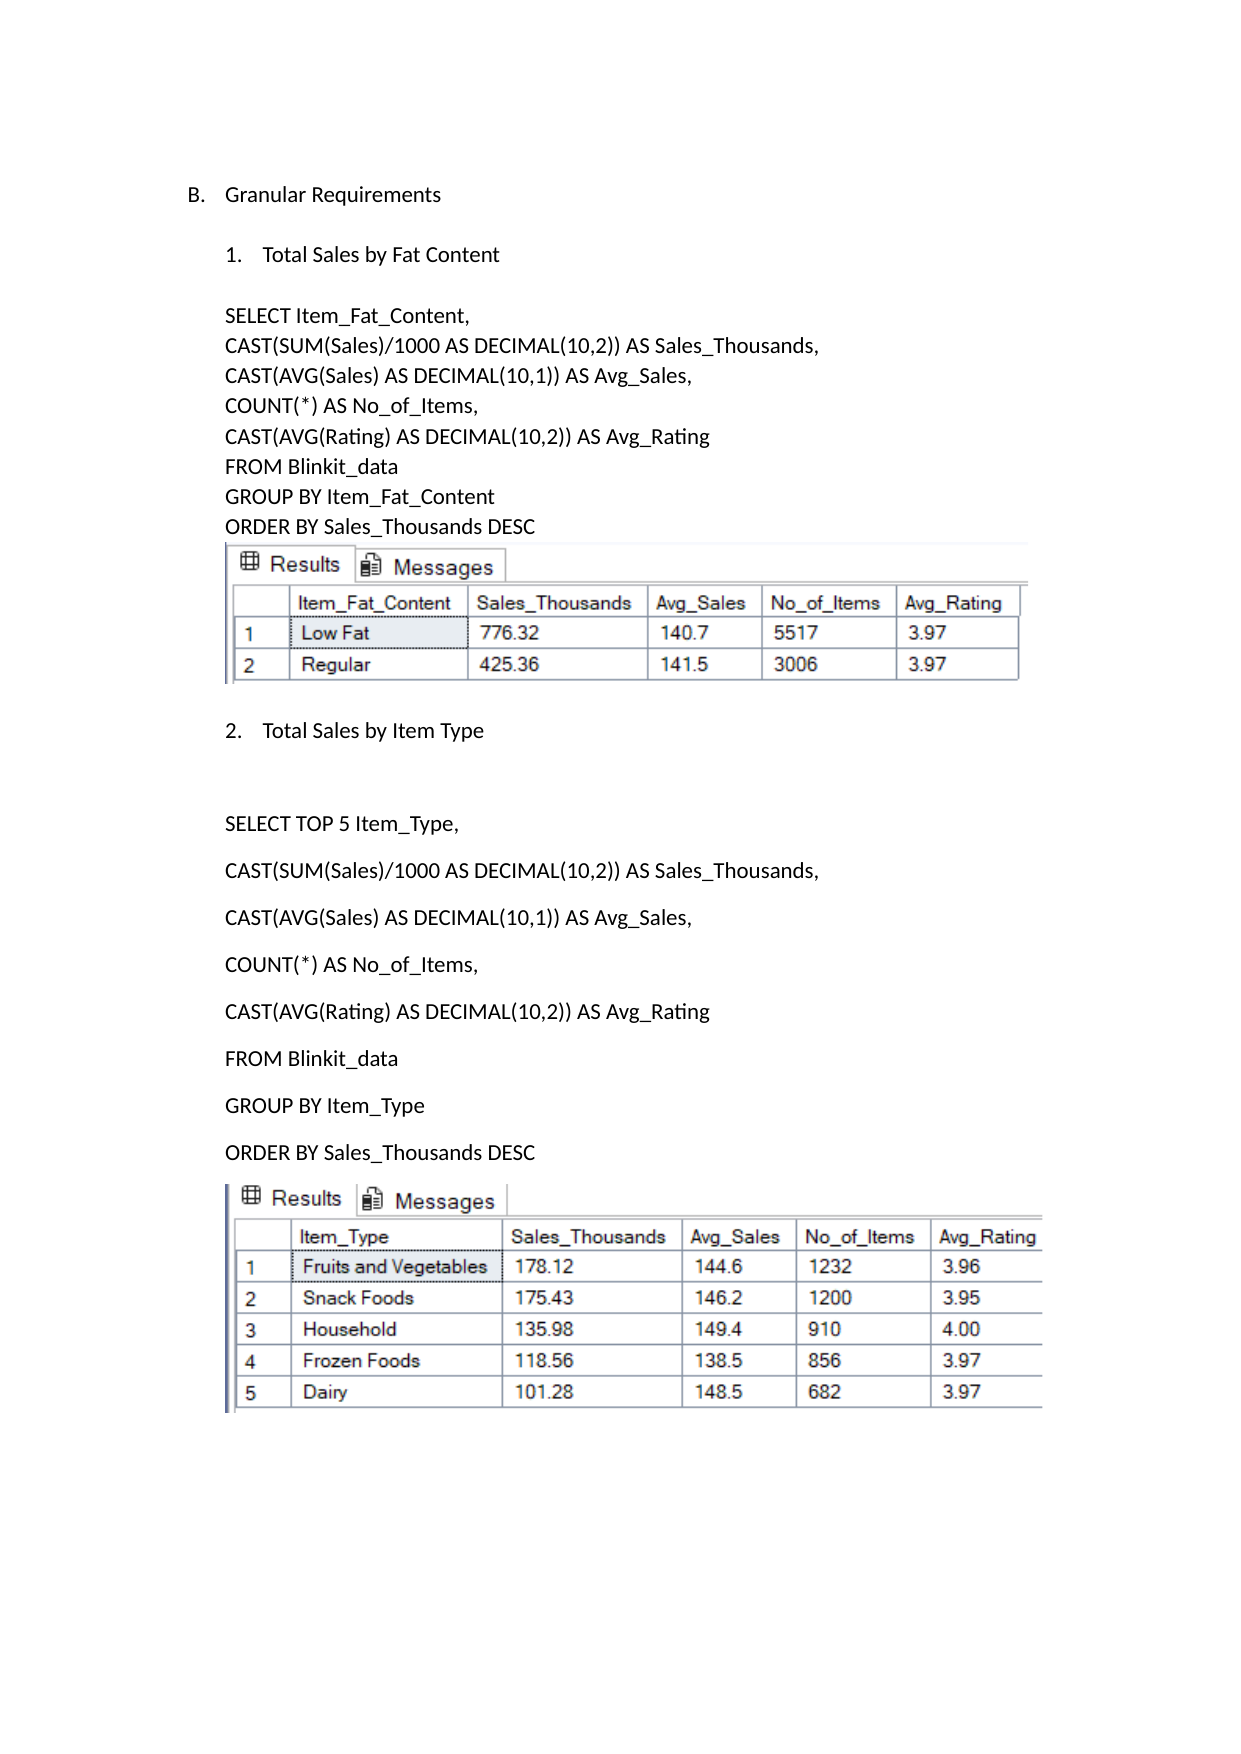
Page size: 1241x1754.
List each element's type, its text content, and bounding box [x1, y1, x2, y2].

list COUNT(*) AS No_of_Items, [225, 392, 1090, 420]
text GROUP BY Item_Type [225, 1091, 1090, 1119]
text CAST(AVG(Sales) AS DECIMAL(10,1)) AS Avg_Sales, [225, 903, 1090, 931]
list FROM Blinkit_data [225, 452, 1090, 480]
text CAST(AVG(Rating) AS DECIMAL(10,2)) AS Avg_Rating [225, 997, 1090, 1025]
text CAST(SUM(Sales)/1000 AS DECIMAL(10,2)) AS Sales_Thousands, [225, 856, 1090, 884]
text ORDER BY Sales_Thousands DESC [225, 1138, 1090, 1166]
list Total Sales by Item Type [225, 716, 1090, 744]
list GROUP BY Item_Fat_Content [225, 482, 1090, 510]
list CAST(AVG(Rating) AS DECIMAL(10,2)) AS Avg_Rating [225, 422, 1090, 450]
text FROM Blinkit_data [225, 1044, 1090, 1072]
text SELECT TOP 5 Item_Type, [225, 809, 1090, 837]
list CAST(SUM(Sales)/1000 AS DECIMAL(10,2)) AS Sales_Thousands, [225, 331, 1090, 359]
list Total Sales by Fat Content [225, 241, 1090, 269]
list SELECT Item_Fat_Content, [225, 301, 1090, 329]
list CAST(AVG(Sales) AS DECIMAL(10,1)) AS Avg_Sales, [225, 361, 1090, 389]
picture [225, 542, 1029, 684]
list Granular Requirements [187, 180, 1090, 208]
picture [225, 1184, 1043, 1413]
text COUNT(*) AS No_of_Items, [225, 950, 1090, 978]
list ORDER BY Sales_Thousands DESC [225, 512, 1090, 541]
